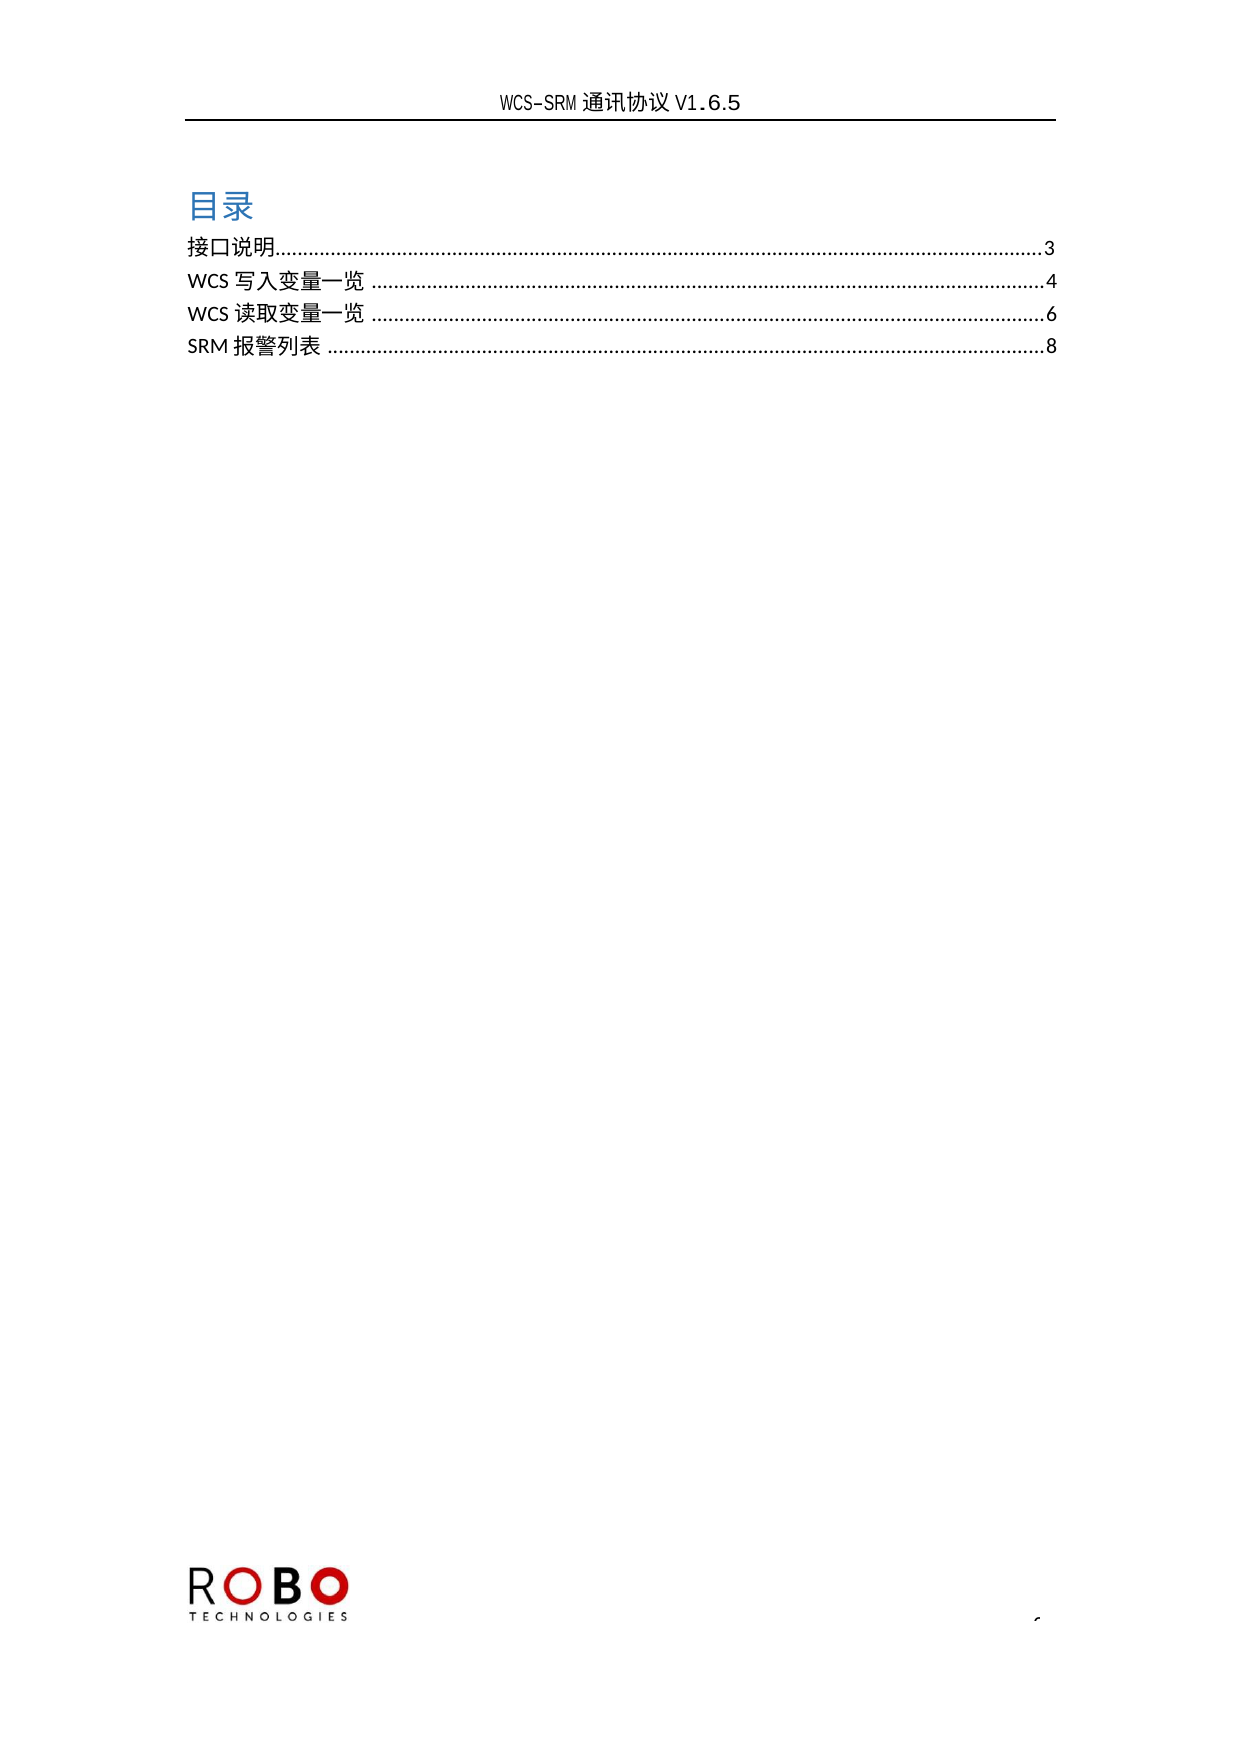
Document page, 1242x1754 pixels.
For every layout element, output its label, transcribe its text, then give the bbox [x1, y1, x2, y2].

text SRM 报警列表 ..................................................................................................................................8 [187, 327, 1071, 359]
text 目录 [187, 184, 1071, 227]
text WCS 写入变量一览 ..........................................................................................................................4 [187, 262, 1071, 294]
text WCS 读取变量一览 ..........................................................................................................................6 [187, 294, 1071, 327]
text 接口说明...........................................................................................................................................3 [187, 232, 1071, 262]
picture [187, 1565, 350, 1623]
